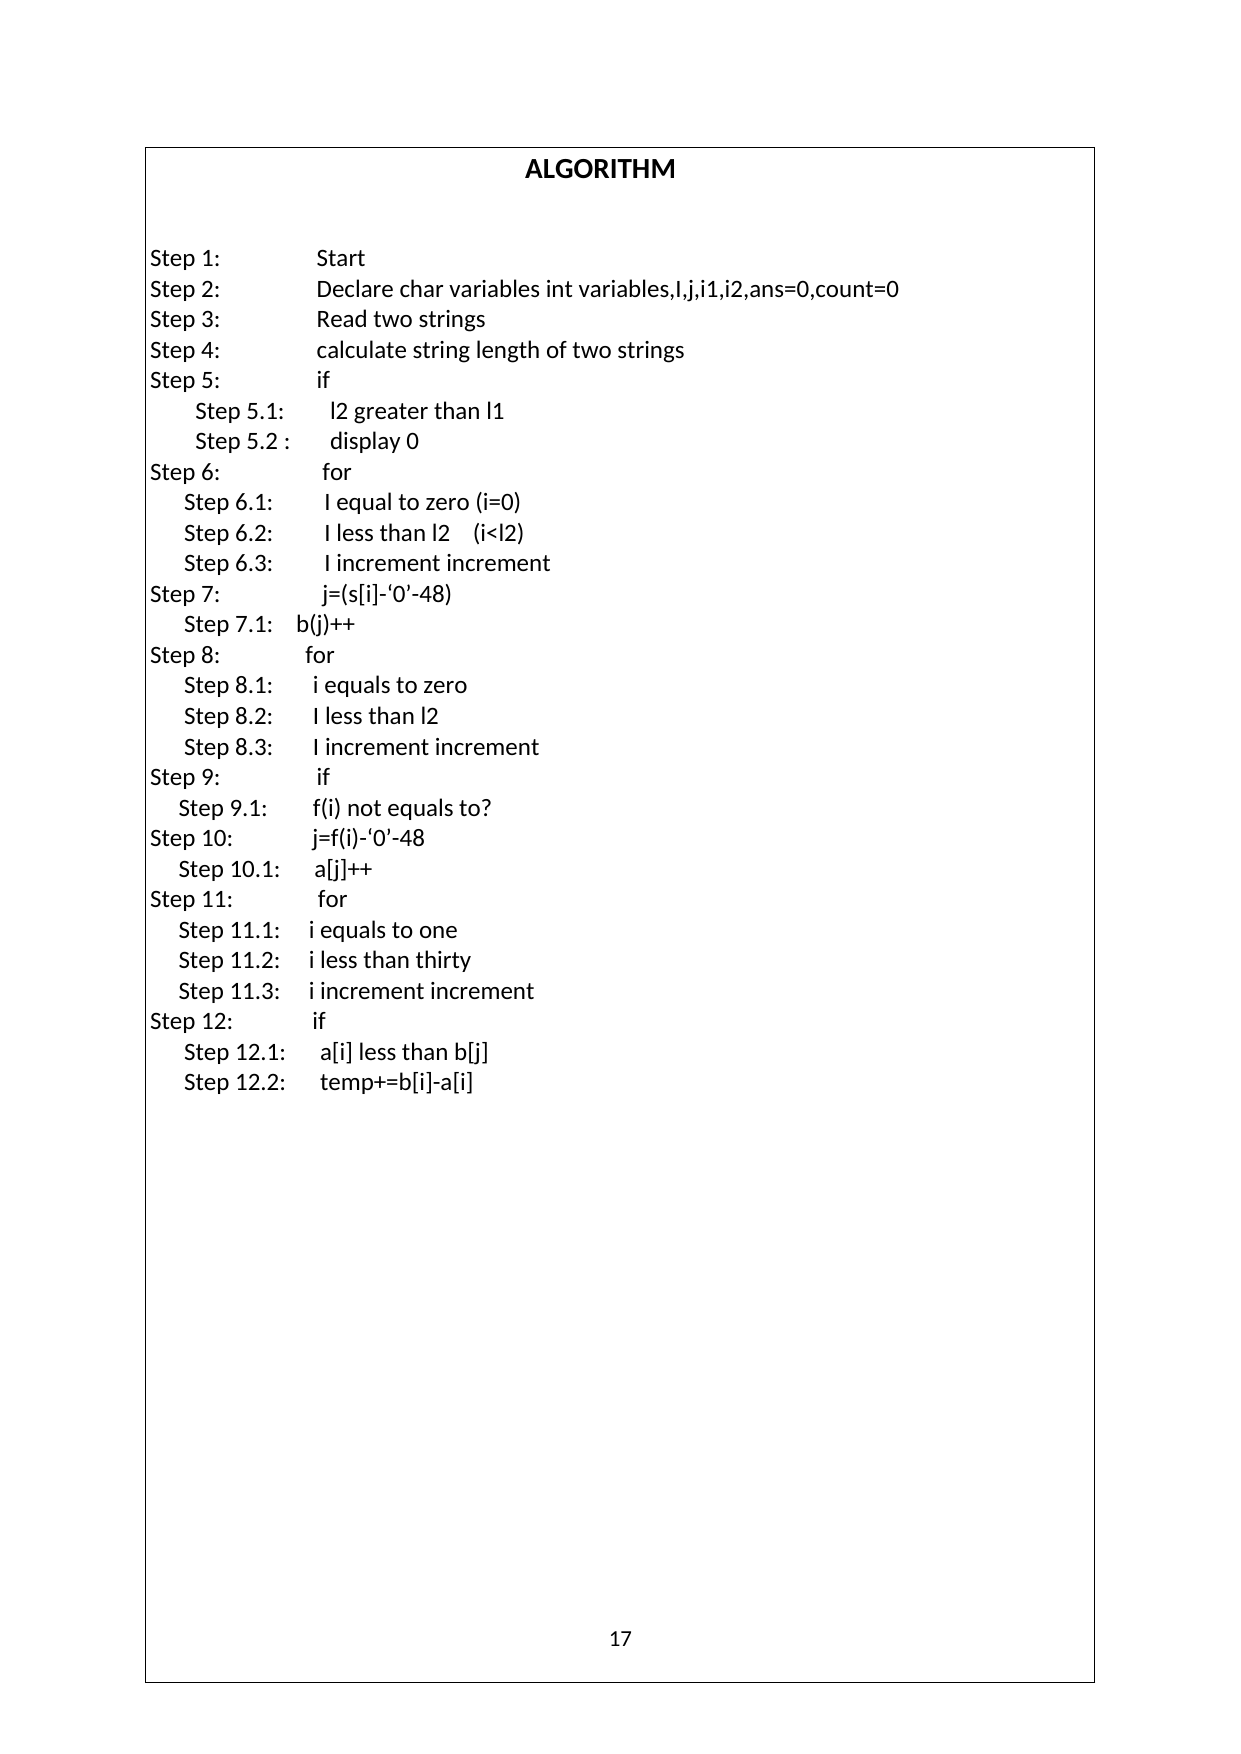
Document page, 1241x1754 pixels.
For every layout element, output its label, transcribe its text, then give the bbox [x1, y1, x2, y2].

text Step 4: calculate string length of two strings [150, 334, 1090, 364]
text Step 11.1: i equals to one [150, 914, 1090, 944]
text Step 8: for [150, 639, 1090, 669]
text Step 12: if [150, 1005, 1090, 1036]
text Step 9.1: f(i) not equals to? [150, 792, 1090, 822]
text Step 12.1: a[i] less than b[j] [150, 1036, 1090, 1066]
text Step 11.2: i less than thirty [150, 944, 1090, 975]
text Step 5.1: l2 greater than l1 [150, 395, 1090, 425]
text Step 8.3: I increment increment [150, 731, 1090, 761]
text Step 2: Declare char variables int variables,I,j,i1,i2,ans=0,count=0 [150, 273, 1090, 303]
text Step 6.3: I increment increment [150, 547, 1090, 578]
text Step 7: j=(s[i]-‘0’-48) [150, 578, 1090, 608]
text Step 11.3: i increment increment [150, 975, 1090, 1005]
text Step 10.1: a[j]++ [150, 853, 1090, 883]
text Step 8.1: i equals to zero [150, 669, 1090, 700]
text Step 6.1: I equal to zero (i=0) [150, 486, 1090, 517]
text Step 3: Read two strings [150, 303, 1090, 334]
text Step 8.2: I less than l2 [150, 700, 1090, 731]
text Step 1: Start [150, 242, 1090, 273]
text Step 9: if [150, 761, 1090, 792]
text Step 12.2: temp+=b[i]-a[i] [150, 1066, 1090, 1097]
text Step 11: for [150, 883, 1090, 914]
text Step 10: j=f(i)-‘0’-48 [150, 822, 1090, 853]
text Step 6.2: I less than l2 (i<l2) [150, 517, 1090, 547]
text Step 6: for [150, 456, 1090, 486]
text Step 5: if [150, 364, 1090, 395]
text ALGORITHM [450, 150, 1090, 186]
text Step 7.1: b(j)++ [150, 608, 1090, 639]
text Step 5.2 : display 0 [150, 425, 1090, 456]
